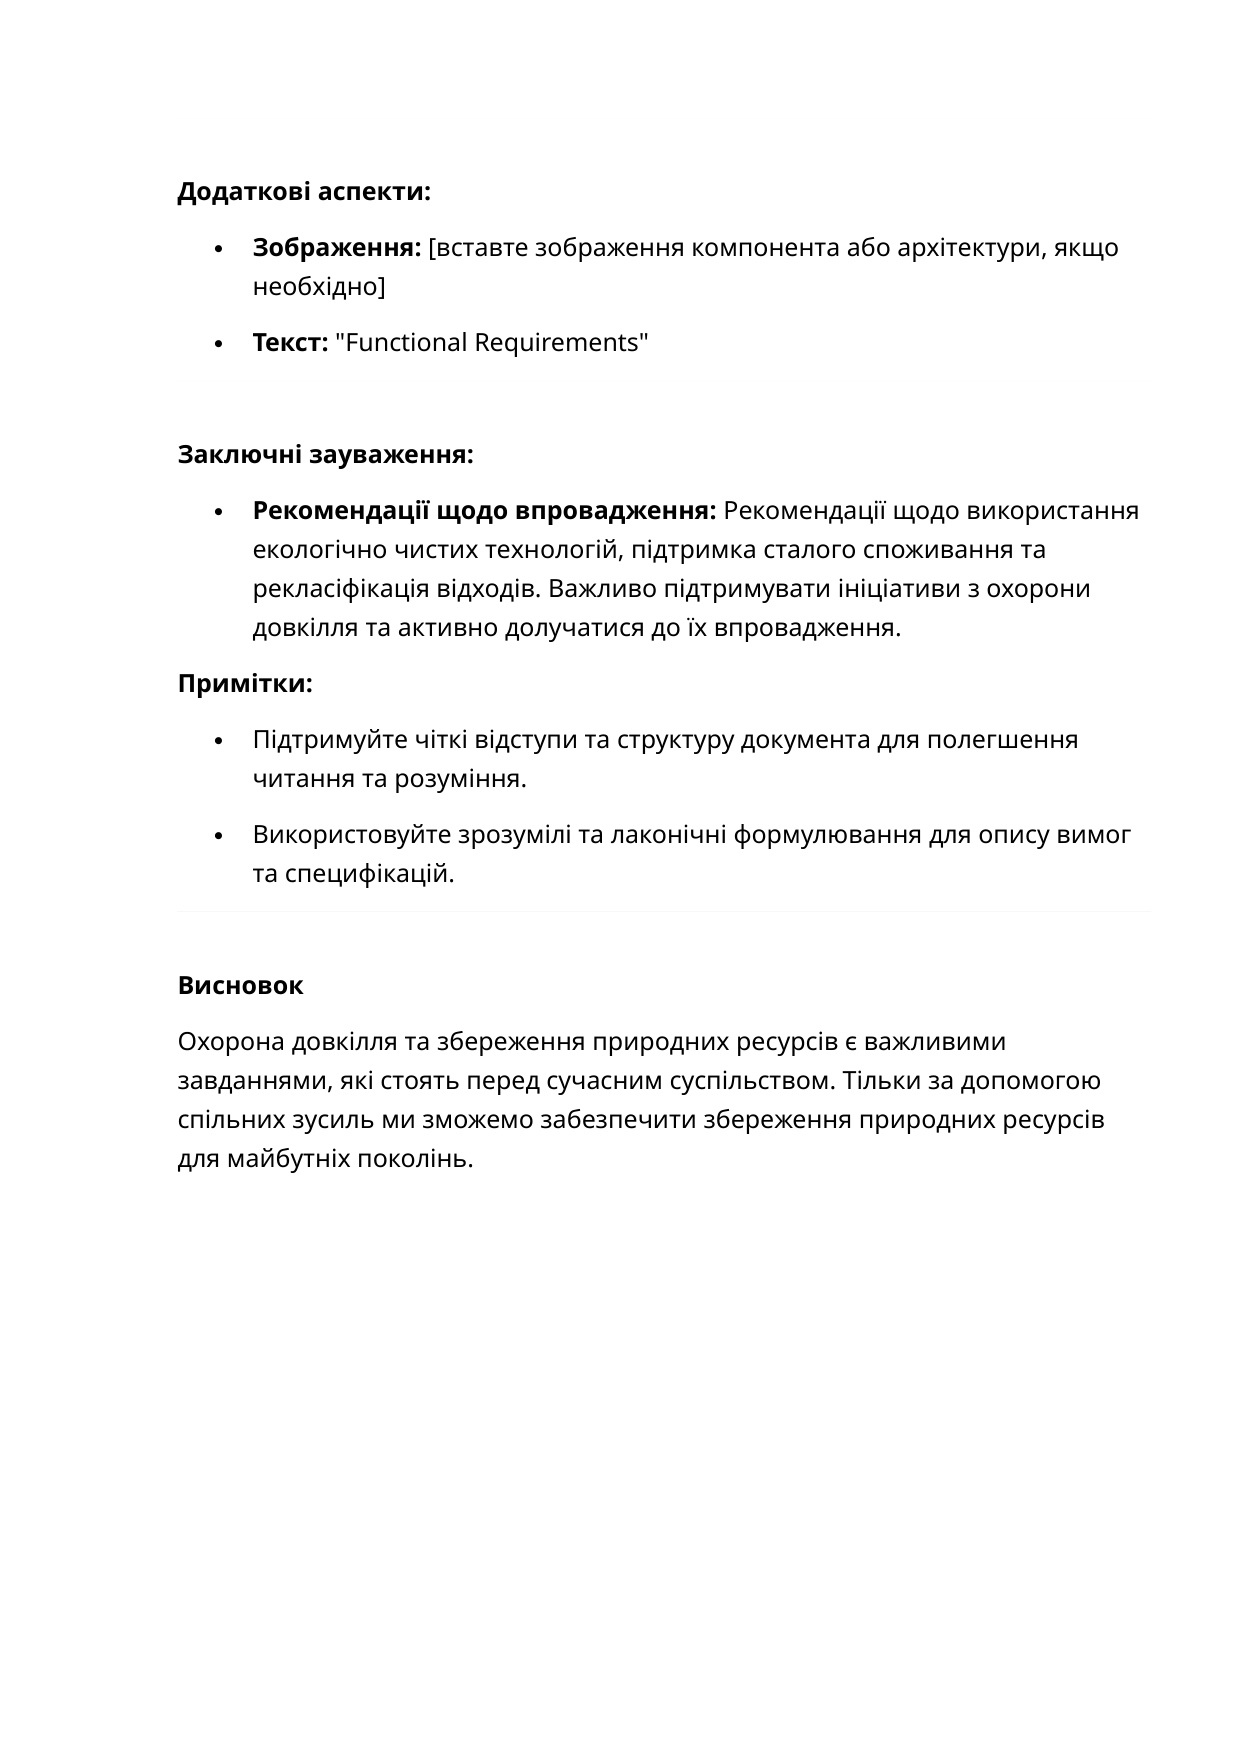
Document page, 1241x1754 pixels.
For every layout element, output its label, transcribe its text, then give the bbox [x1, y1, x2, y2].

list Зображення: [вставте зображення компонента або архітектури, якщо необхідно] [215, 230, 1152, 303]
text Висновок [177, 967, 1152, 1001]
list Рекомендації щодо впровадження: Рекомендації щодо використання екологічно чистих технологій, підтримка сталого споживання та рекласіфікація відходів. Важливо підтримувати ініціативи з охорони довкілля та активно долучатися до їх впровадження. [215, 492, 1152, 644]
text Додаткові аспекти: [177, 174, 1152, 208]
text Охорона довкілля та збереження природних ресурсів є важливими завданнями, які стоять перед сучасним суспільством. Тільки за допомогою спільних зусиль ми зможемо забезпечити збереження природних ресурсів для майбутніх поколінь. [177, 1023, 1152, 1175]
list Підтримуйте чіткі відступи та структуру документа для полегшення читання та розуміння. [215, 721, 1152, 795]
list Використовуйте зрозумілі та лаконічні формулювання для опису вимог та специфікацій. [215, 816, 1152, 890]
list Текст: "Functional Requirements" [215, 325, 1152, 359]
text Примітки: [177, 666, 1152, 700]
text Заключні зауваження: [177, 436, 1152, 471]
